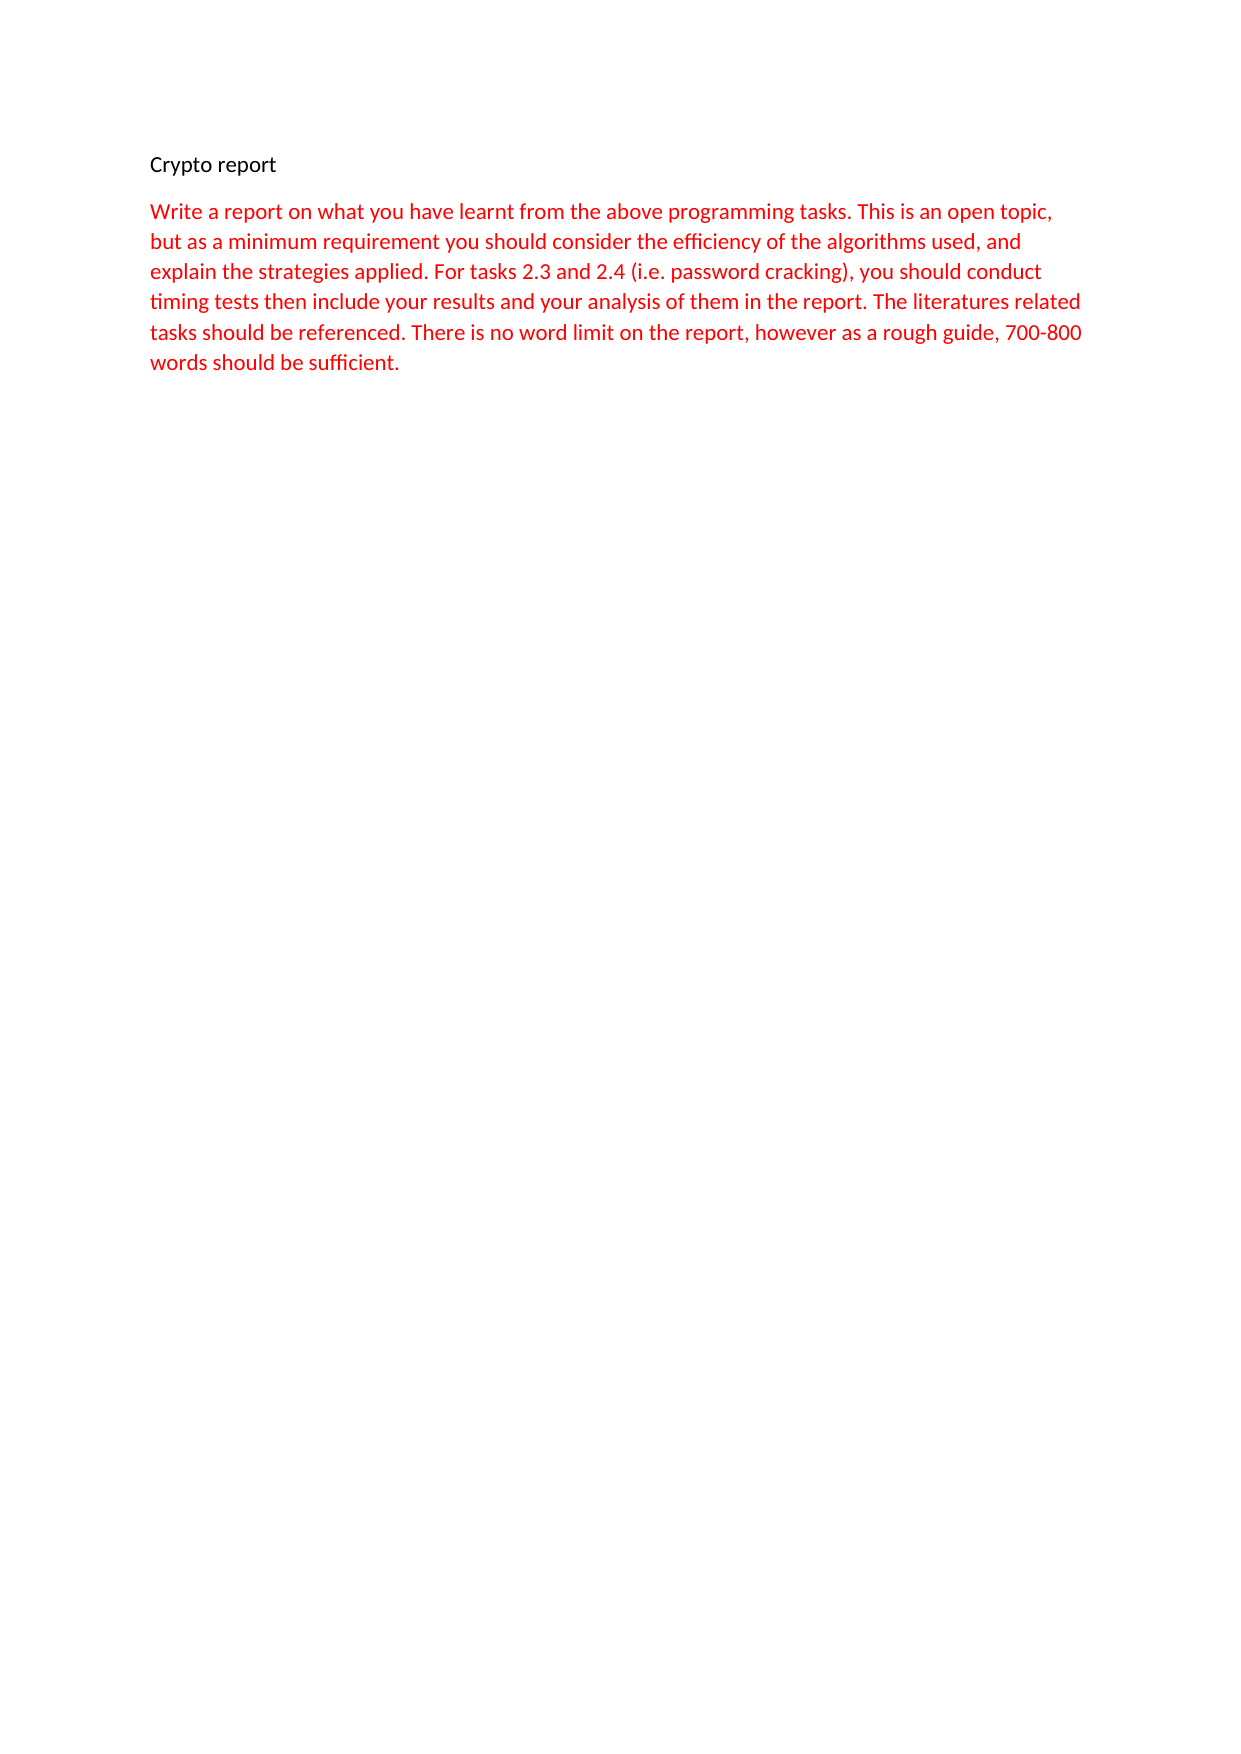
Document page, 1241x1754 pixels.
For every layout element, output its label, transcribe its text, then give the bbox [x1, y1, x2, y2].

text Crypto report [150, 150, 1090, 178]
text Write a report on what you have learnt from the above programming tasks. This is an open topic, but as a minimum requirement you should consider the efficiency of the algorithms used, and explain the strategies applied. For tasks 2.3 and 2.4 (i.e. password cracking), you should conduct timing tests then include your results and your analysis of them in the report. The literatures related tasks should be referenced. There is no word limit on the report, however as a rough guide, 700-800 words should be sufficient. [150, 197, 1090, 376]
